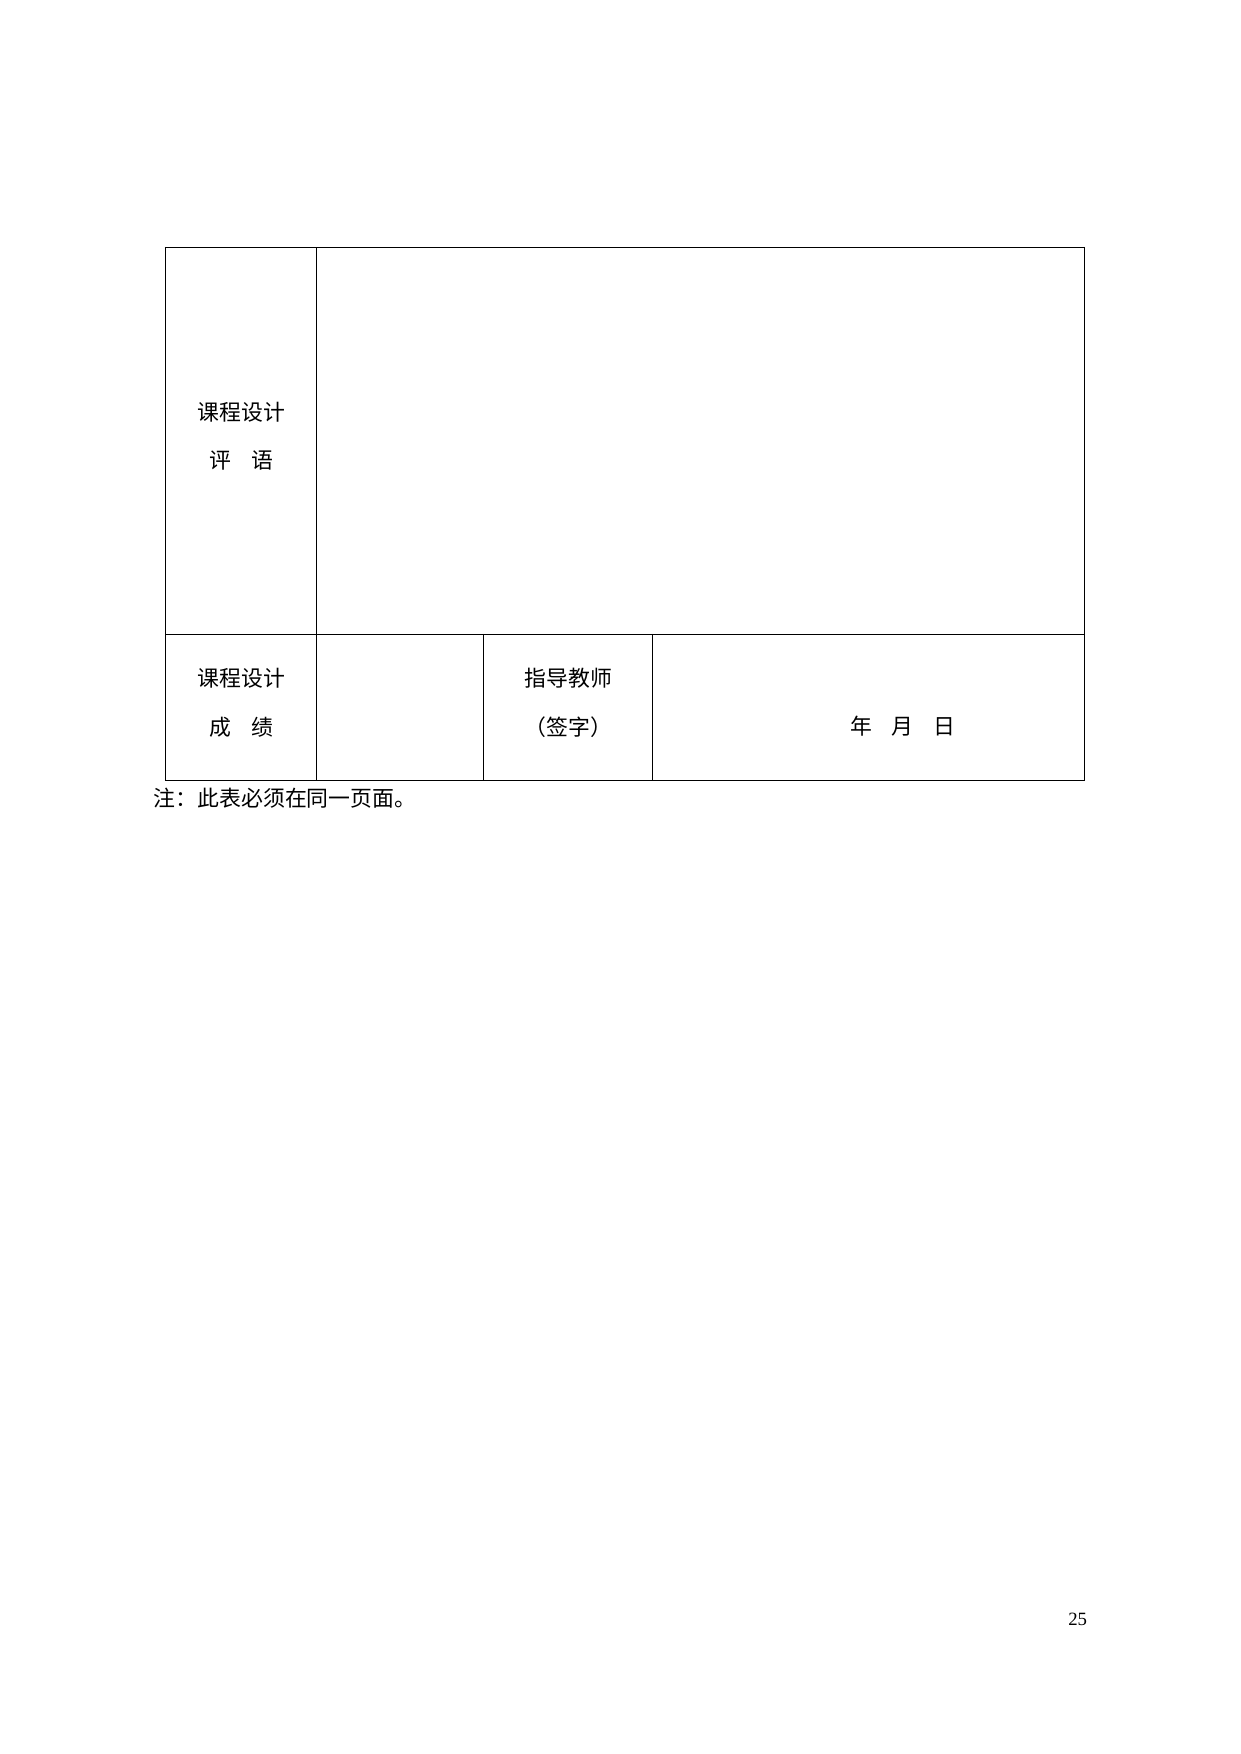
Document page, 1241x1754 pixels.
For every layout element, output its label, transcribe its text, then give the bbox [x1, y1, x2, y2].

table_cell 课程设计 成 绩 [166, 635, 316, 780]
text 注：此表必须在同一页面。 [153, 781, 1087, 813]
table_cell [317, 635, 483, 780]
table_cell 指导教师 （签字） [484, 635, 652, 780]
table_cell 年 月 日 [653, 635, 1084, 780]
table_header 课程设计 评 语 [166, 248, 316, 634]
table_header [317, 248, 1084, 634]
